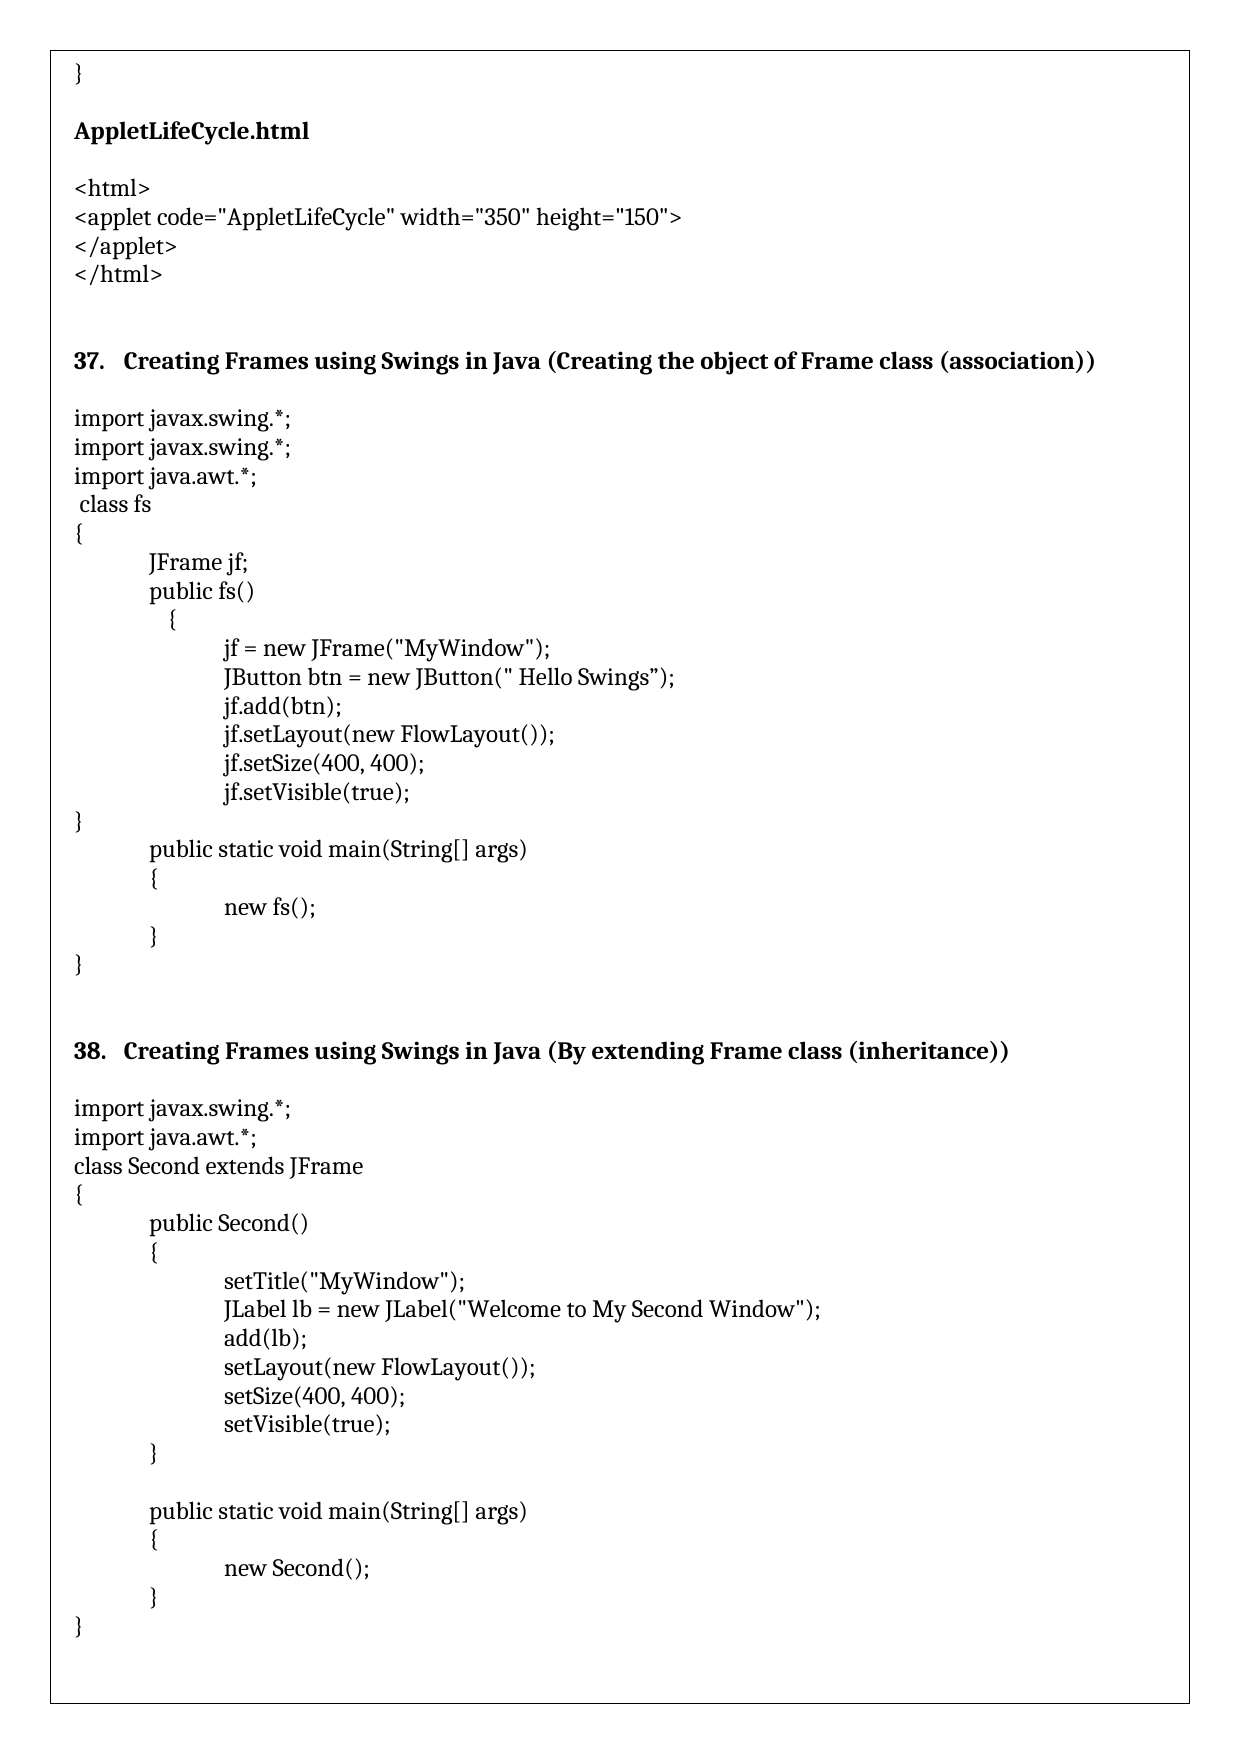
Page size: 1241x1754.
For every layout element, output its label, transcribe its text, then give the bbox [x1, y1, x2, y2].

text jf = new JFrame("MyWindow"); [74, 634, 1167, 663]
text public Second() [74, 1209, 1167, 1238]
text class Second extends JFrame [74, 1152, 1167, 1180]
text { [74, 1238, 1167, 1267]
text } [74, 922, 1167, 950]
text public fs() [74, 577, 1167, 605]
text { [74, 1180, 1167, 1209]
text import javax.swing.*; [74, 404, 1167, 433]
list Creating Frames using Swings in Java (By extending Frame class (inheritance)) [74, 1037, 1167, 1065]
text setLayout(new FlowLayout()); [74, 1353, 1167, 1382]
text setTitle("MyWindow"); [74, 1267, 1167, 1295]
text } [74, 1612, 1167, 1640]
text jf.setSize(400, 400); [74, 749, 1167, 778]
list Creating Frames using Swings in Java (Creating the object of Frame class (association)) [74, 347, 1167, 375]
text { [74, 605, 1167, 634]
text import javax.swing.*; [74, 1094, 1167, 1123]
text } [74, 59, 1167, 88]
text <html> [74, 174, 1167, 203]
text public static void main(String[] args) [74, 835, 1167, 864]
text JButton btn = new JButton(" Hello Swings”); [74, 663, 1167, 692]
text setVisible(true); [74, 1410, 1167, 1439]
text { [74, 864, 1167, 893]
text jf.add(btn); [74, 692, 1167, 720]
text jf.setLayout(new FlowLayout()); [74, 720, 1167, 749]
text } [74, 1439, 1167, 1468]
text public static void main(String[] args) [74, 1497, 1167, 1525]
text } [74, 950, 1167, 979]
text setSize(400, 400); [74, 1382, 1167, 1410]
text { [74, 519, 1167, 548]
text AppletLifeCycle.html [74, 117, 1167, 145]
text } [74, 1583, 1167, 1612]
text class fs [74, 490, 1167, 519]
text </applet> [74, 232, 1167, 260]
text new Second(); [74, 1554, 1167, 1583]
text } [74, 807, 1167, 835]
text </html> [74, 260, 1167, 289]
text JFrame jf; [74, 548, 1167, 577]
text import javax.swing.*; [74, 433, 1167, 462]
text import java.awt.*; [74, 462, 1167, 490]
text jf.setVisible(true); [74, 778, 1167, 807]
text <applet code="AppletLifeCycle" width="350" height="150"> [74, 203, 1167, 232]
text import java.awt.*; [74, 1123, 1167, 1152]
text JLabel lb = new JLabel("Welcome to My Second Window"); [74, 1295, 1167, 1324]
text new fs(); [74, 893, 1167, 922]
text { [74, 1525, 1167, 1554]
text add(lb); [74, 1324, 1167, 1353]
